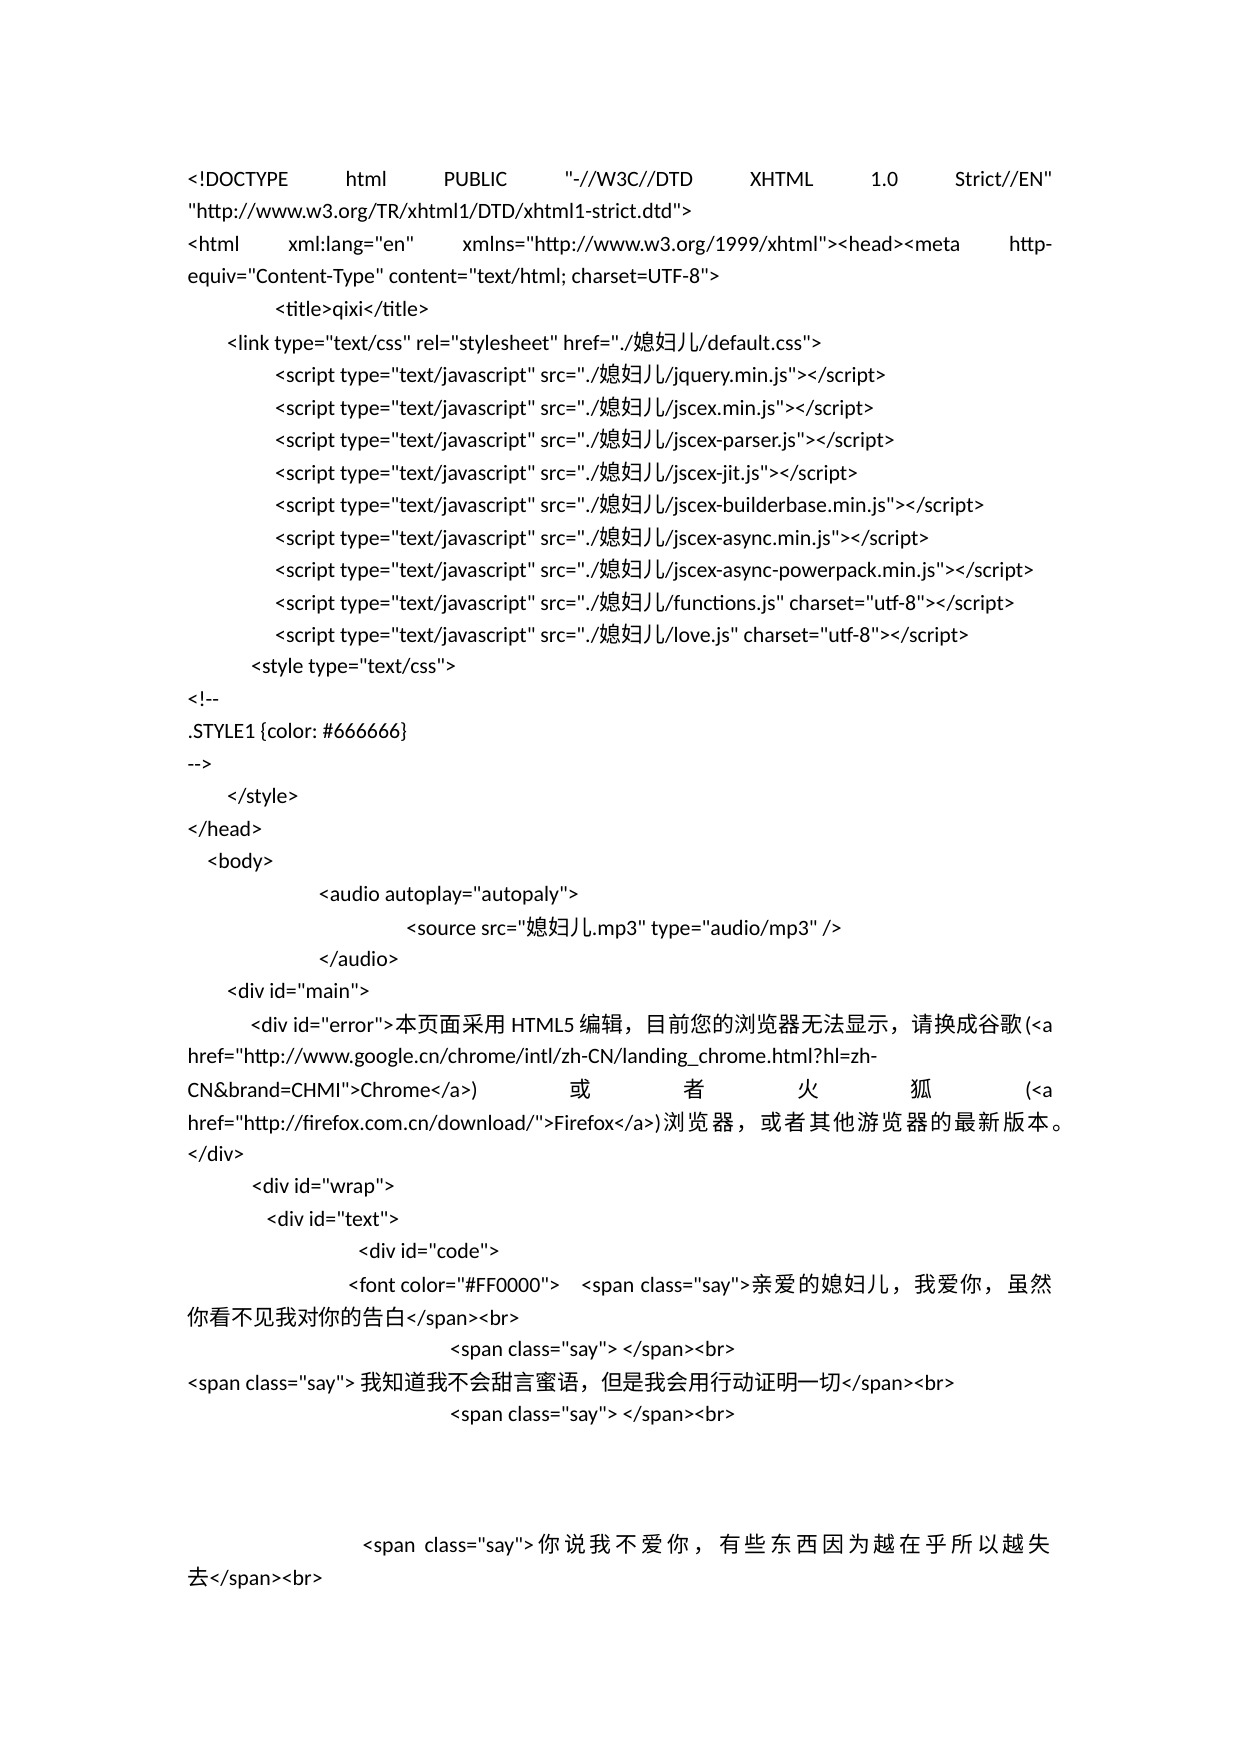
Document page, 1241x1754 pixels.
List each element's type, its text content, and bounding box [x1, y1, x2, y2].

text <div id="wrap"> [187, 1169, 1053, 1202]
text <script type="text/javascript" src="./媳妇儿/jquery.min.js"></script> [187, 357, 1053, 389]
text <div id="main"> [187, 974, 1053, 1007]
text <script type="text/javascript" src="./媳妇儿/love.js" charset="utf-8"></script> [187, 617, 1053, 649]
text <span class="say"> 我知道我不会甜言蜜语，但是我会用行动证明一切</span><br> [187, 1364, 1053, 1397]
text --> [187, 747, 1053, 779]
text <script type="text/javascript" src="./媳妇儿/jscex-async-powerpack.min.js"></script> [187, 552, 1053, 584]
text <span class="say">你说我不爱你，有些东西因为越在乎所以越失去</span><br> [187, 1527, 1053, 1592]
text <source src="媳妇儿.mp3" type="audio/mp3" /> [187, 909, 1053, 942]
text <script type="text/javascript" src="./媳妇儿/jscex-jit.js"></script> [187, 454, 1053, 487]
text <link type="text/css" rel="stylesheet" href="./媳妇儿/default.css"> [187, 324, 1053, 357]
text </head> [187, 812, 1053, 844]
text </style> [187, 779, 1053, 812]
text <script type="text/javascript" src="./媳妇儿/jscex-builderbase.min.js"></script> [187, 487, 1053, 519]
text <script type="text/javascript" src="./媳妇儿/functions.js" charset="utf-8"></script> [187, 584, 1053, 617]
text <div id="text"> [187, 1202, 1053, 1234]
text <script type="text/javascript" src="./媳妇儿/jscex.min.js"></script> [187, 389, 1053, 422]
text <div id="code"> [187, 1234, 1053, 1267]
text <style type="text/css"> [187, 649, 1053, 682]
text <font color="#FF0000"> <span class="say">亲爱的媳妇儿，我爱你，虽然你看不见我对你的告白</span><br> [187, 1267, 1053, 1332]
text <body> [187, 844, 1053, 877]
text <span class="say"> </span><br> [187, 1397, 1053, 1429]
text .STYLE1 {color: #666666} [187, 714, 1053, 747]
text </audio> [187, 942, 1053, 974]
text <script type="text/javascript" src="./媳妇儿/jscex-parser.js"></script> [187, 422, 1053, 454]
text <script type="text/javascript" src="./媳妇儿/jscex-async.min.js"></script> [187, 519, 1053, 552]
text <title>qixi</title> [187, 292, 1053, 324]
text <html xml:lang="en" xmlns="http://www.w3.org/1999/xhtml"><head><meta http-equiv="Content-Type" content="text/html; charset=UTF-8"> [187, 227, 1053, 292]
text <!-- [187, 682, 1053, 714]
text <!DOCTYPE html PUBLIC "-//W3C//DTD XHTML 1.0 Strict//EN" "http://www.w3.org/TR/xhtml1/DTD/xhtml1-strict.dtd"> [187, 162, 1053, 227]
text <div id="error">本页面采用HTML5编辑，目前您的浏览器无法显示，请换成谷歌(<a href="http://www.google.cn/chrome/intl/zh-CN/landing_chrome.html?hl=zh-CN&brand=CHMI">Chrome</a>)或者火狐(<a href="http://firefox.com.cn/download/">Firefox</a>)浏览器，或者其他游览器的最新版本。</div> [187, 1007, 1053, 1169]
text <span class="say"> </span><br> [187, 1332, 1053, 1364]
text <audio autoplay="autopaly"> [187, 877, 1053, 909]
